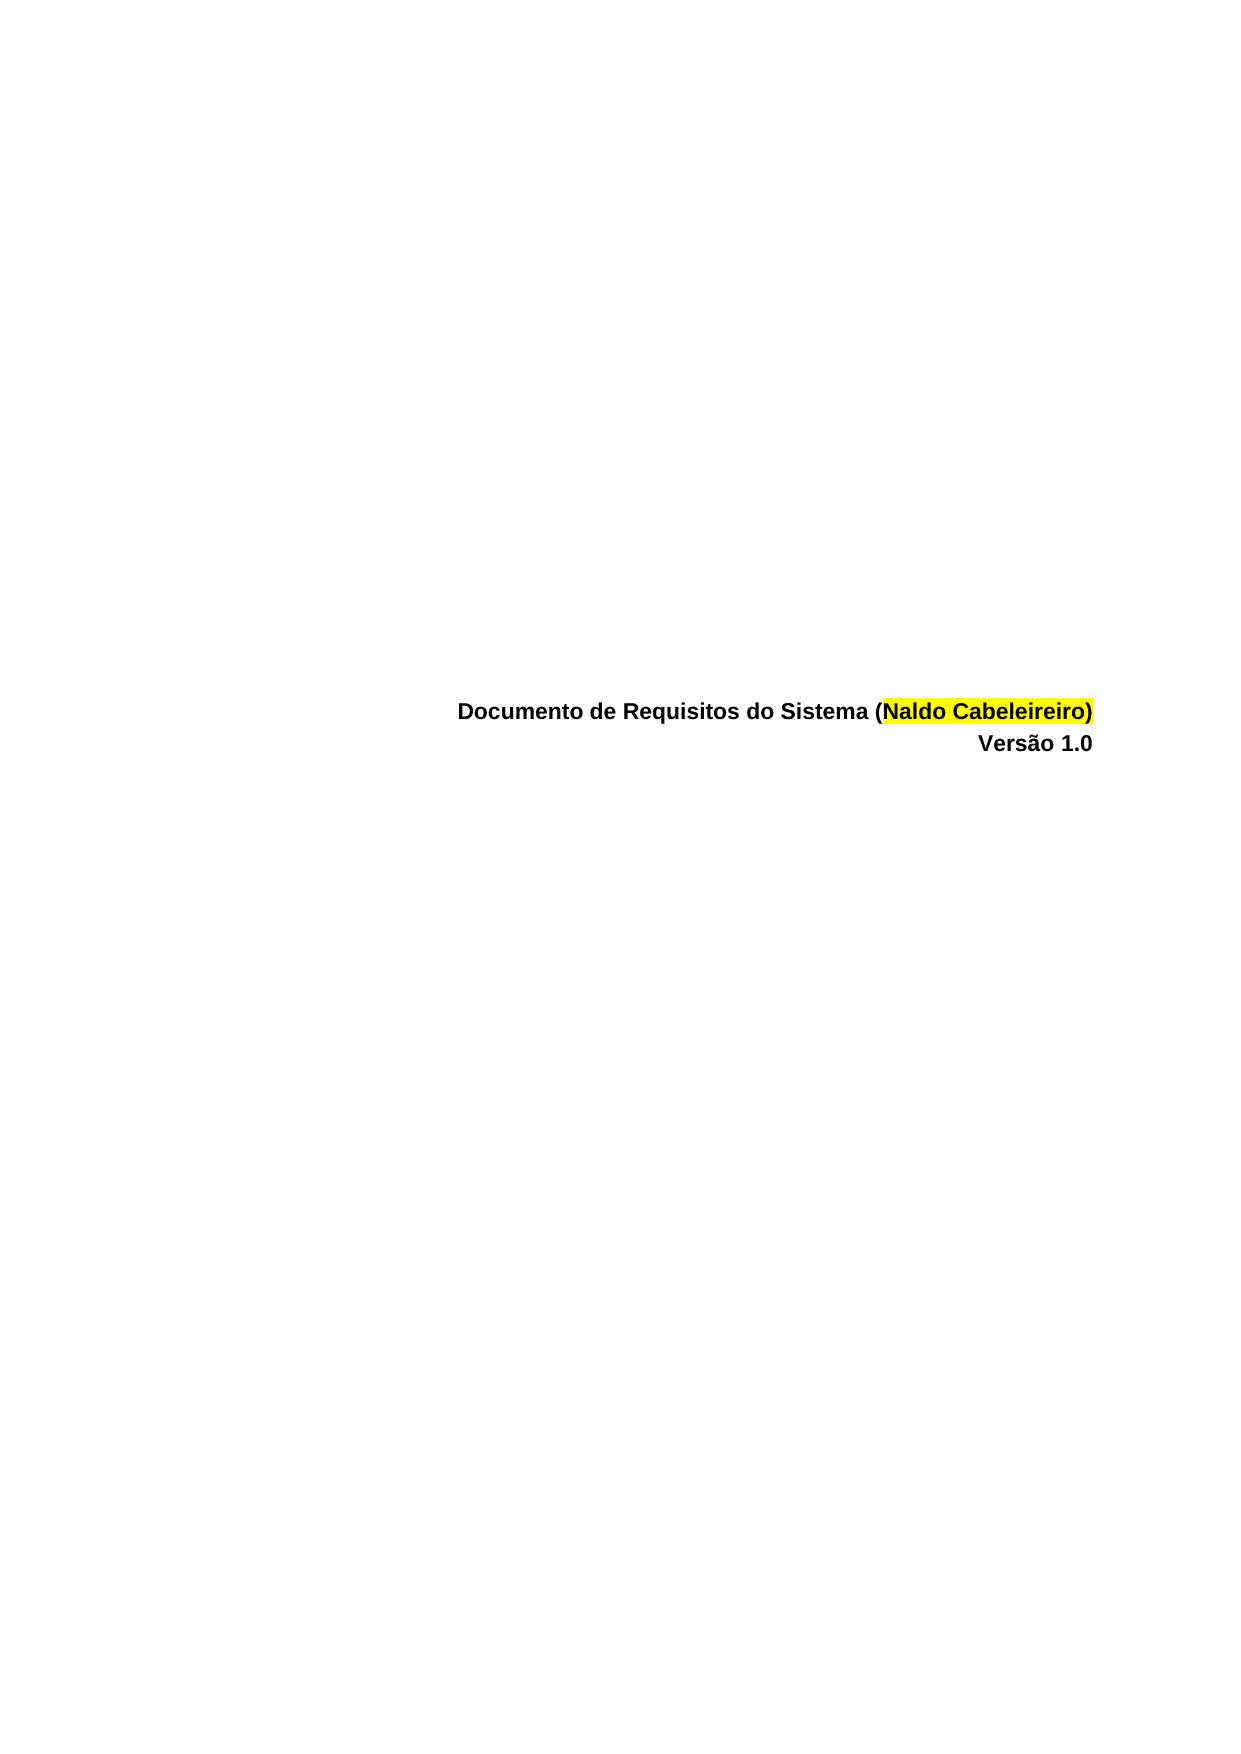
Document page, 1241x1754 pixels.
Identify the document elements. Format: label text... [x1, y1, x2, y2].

text Documento de Requisitos do Sistema (Naldo Cabeleireiro) [148, 698, 883, 724]
text Versão 1.0 [148, 730, 1092, 757]
